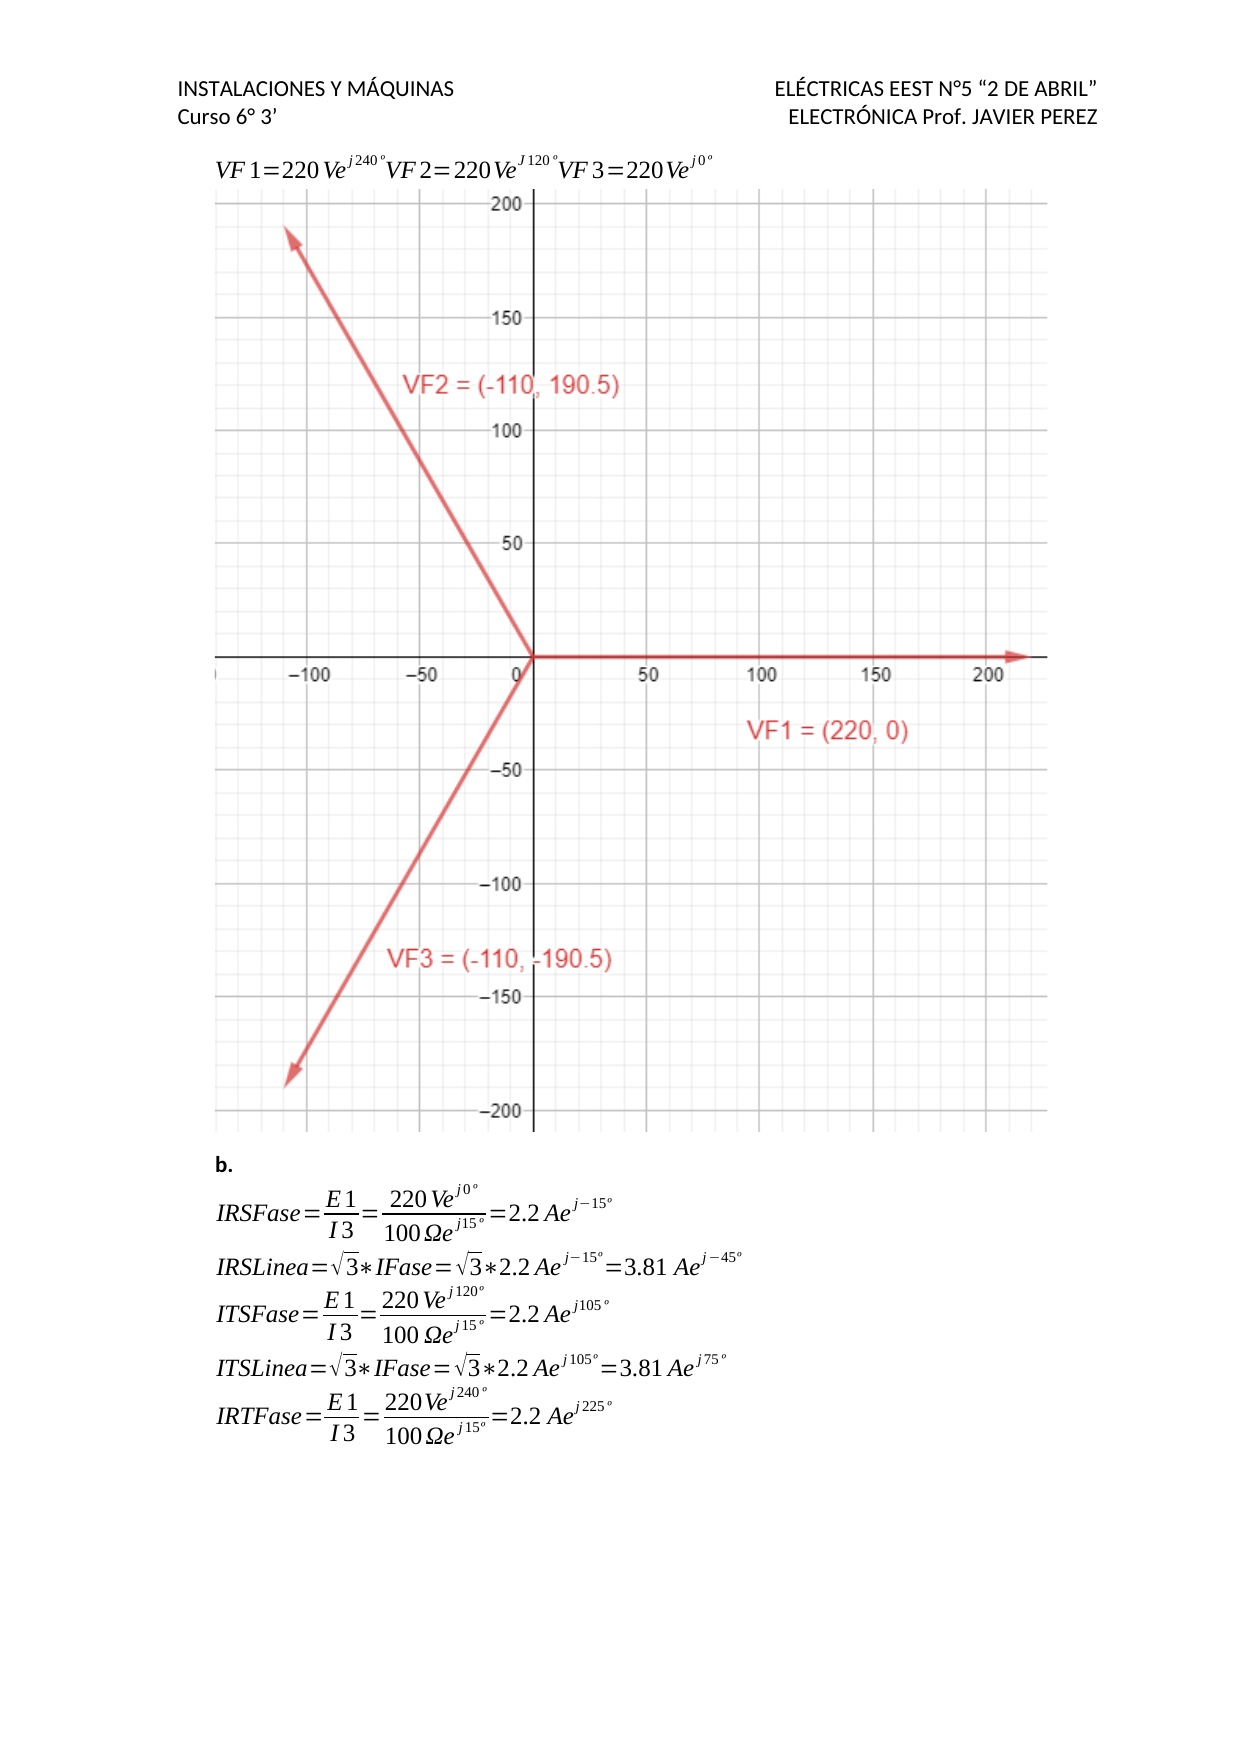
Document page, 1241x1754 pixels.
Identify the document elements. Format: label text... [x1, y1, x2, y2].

text b. [215, 1150, 1063, 1450]
picture [214, 189, 1048, 1132]
